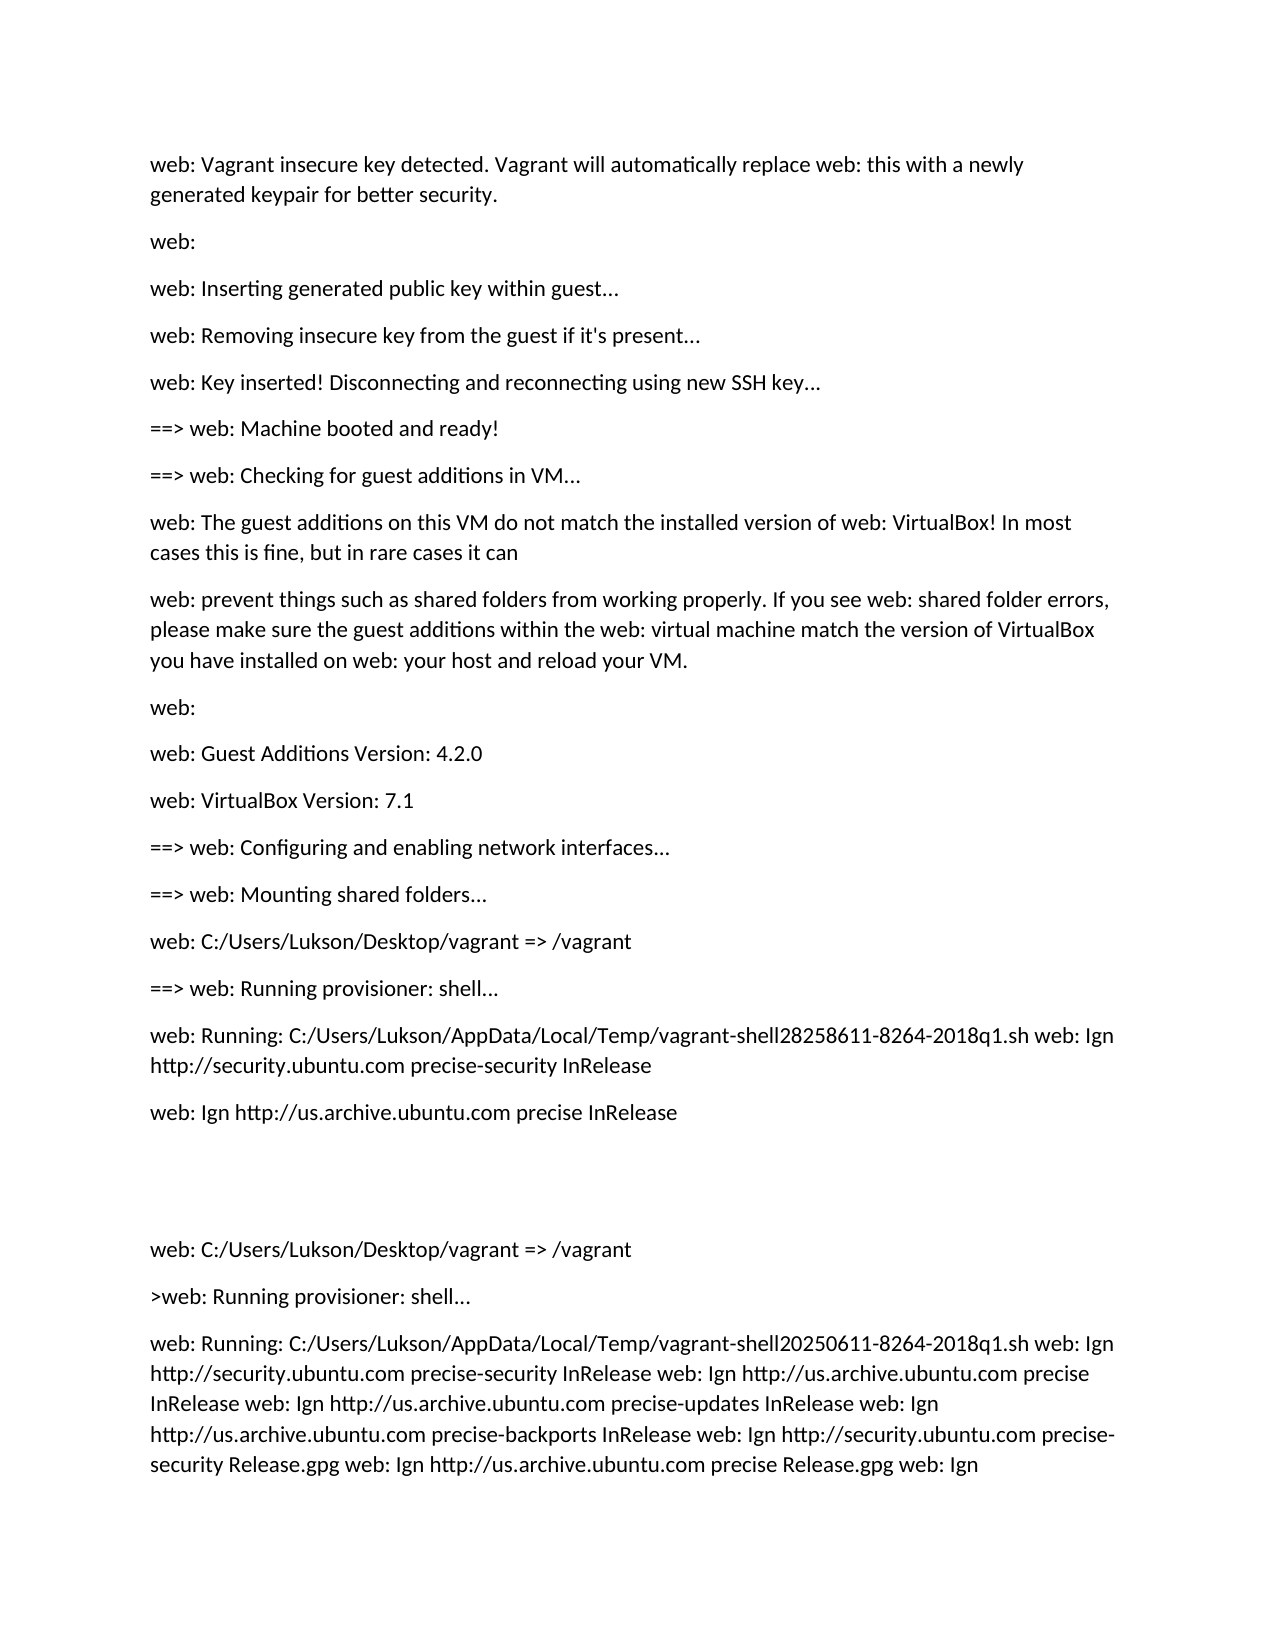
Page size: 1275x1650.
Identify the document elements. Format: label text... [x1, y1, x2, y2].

text web: prevent things such as shared folders from working properly. If you see web: shared folder errors, please make sure the guest additions within the web: virtual machine match the version of VirtualBox you have installed on web: your host and reload your VM. [150, 585, 1125, 674]
text web: C:/Users/Lukson/Desktop/vagrant => /vagrant [150, 927, 1125, 955]
text ==> web: Configuring and enabling network interfaces... [150, 833, 1125, 861]
text ==> web: Checking for guest additions in VM... [150, 461, 1125, 489]
text web: Key inserted! Disconnecting and reconnecting using new SSH key... [150, 368, 1125, 396]
text web: Ign http://us.archive.ubuntu.com precise InRelease [150, 1098, 1125, 1217]
text web: Guest Additions Version: 4.2.0 [150, 739, 1125, 768]
text web: [150, 693, 1125, 721]
text >web: Running provisioner: shell... [150, 1282, 1125, 1310]
text web: Running: C:/Users/Lukson/AppData/Local/Temp/vagrant-shell28258611-8264-2018q1.sh web: Ign http://security.ubuntu.com precise-security InRelease [150, 1021, 1125, 1079]
text web: [150, 227, 1125, 255]
text web: The guest additions on this VM do not match the installed version of web: VirtualBox! In most cases this is fine, but in rare cases it can [150, 508, 1125, 567]
text web: VirtualBox Version: 7.1 [150, 786, 1125, 814]
text ==> web: Running provisioner: shell... [150, 974, 1125, 1002]
text web: Removing insecure key from the guest if it's present... [150, 321, 1125, 349]
text web: C:/Users/Lukson/Desktop/vagrant => /vagrant [150, 1235, 1125, 1263]
text ==> web: Mounting shared folders... [150, 880, 1125, 908]
text web: Vagrant insecure key detected. Vagrant will automatically replace web: this with a newly generated keypair for better security. [150, 150, 1125, 208]
text ==> web: Machine booted and ready! [150, 414, 1125, 443]
text web: Inserting generated public key within guest... [150, 274, 1125, 302]
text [150, 1329, 1125, 1478]
